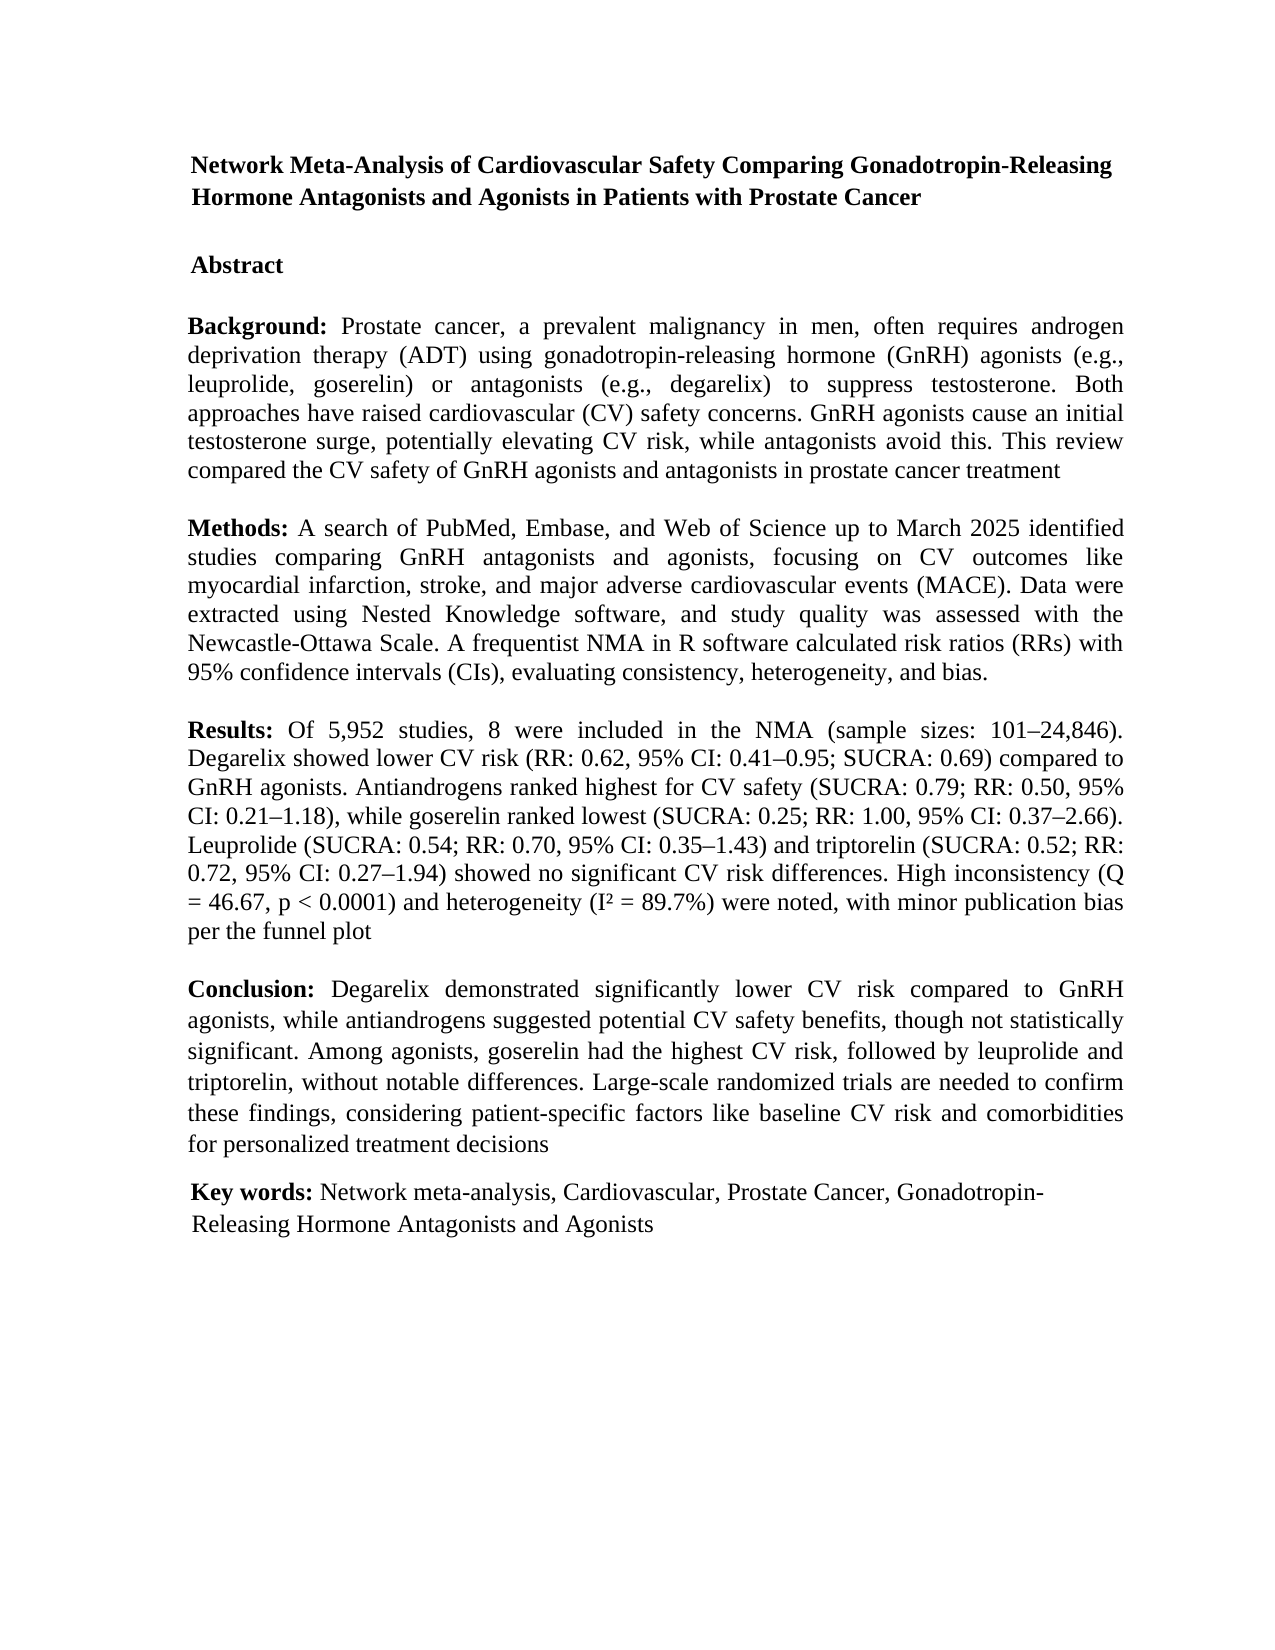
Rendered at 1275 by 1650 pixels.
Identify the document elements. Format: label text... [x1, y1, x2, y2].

text Background: Prostate cancer, a prevalent malignancy in men, often requires androgen deprivation therapy (ADT) using gonadotropin-releasing hormone (GnRH) agonists (e.g., leuprolide, goserelin) or antagonists (e.g., degarelix) to suppress testosterone. Both approaches have raised cardiovascular (CV) safety concerns. GnRH agonists cause an initial testosterone surge, potentially elevating CV risk, while antagonists avoid this. This review compared the CV safety of GnRH agonists and antagonists in prostate cancer treatment [187, 311, 1125, 484]
text Methods: A search of PubMed, Embase, and Web of Science up to March 2025 identified studies comparing GnRH antagonists and agonists, focusing on CV outcomes like myocardial infarction, stroke, and major adverse cardiovascular events (MACE). Data were extracted using Nested Knowledge software, and study quality was assessed with the Newcastle-Ottawa Scale. A frequentist NMA in R software calculated risk ratios (RRs) with 95% confidence intervals (CIs), evaluating consistency, heterogeneity, and bias. [187, 513, 1125, 686]
text Results: Of 5,952 studies, 8 were included in the NMA (sample sizes: 101–24,846). Degarelix showed lower CV risk (RR: 0.62, 95% CI: 0.41–0.95; SUCRA: 0.69) compared to GnRH agonists. Antiandrogens ranked highest for CV safety (SUCRA: 0.79; RR: 0.50, 95% CI: 0.21–1.18), while goserelin ranked lowest (SUCRA: 0.25; RR: 1.00, 95% CI: 0.37–2.66). Leuprolide (SUCRA: 0.54; RR: 0.70, 95% CI: 0.35–1.43) and triptorelin (SUCRA: 0.52; RR: 0.72, 95% CI: 0.27–1.94) showed no significant CV risk differences. High inconsistency (Q = 46.67, p < 0.0001) and heterogeneity (I² = 89.7%) were noted, with minor publication bias per the funnel plot [187, 715, 1125, 945]
text Conclusion: Degarelix demonstrated significantly lower CV risk compared to GnRH agonists, while antiandrogens suggested potential CV safety benefits, though not statistically significant. Among agonists, goserelin had the highest CV risk, followed by leuprolide and triptorelin, without notable differences. Large-scale randomized trials are needed to confirm these findings, considering patient-specific factors like baseline CV risk and comorbidities for personalized treatment decisions [187, 974, 1125, 1158]
text Abstract [190, 250, 1125, 279]
text Key words: Network meta-analysis, Cardiovascular, Prostate Cancer, Gonadotropin-Releasing Hormone Antagonists and Agonists [190, 1177, 1125, 1237]
text Network Meta-Analysis of Cardiovascular Safety Comparing Gonadotropin-Releasing Hormone Antagonists and Agonists in Patients with Prostate Cancer [190, 150, 1125, 211]
